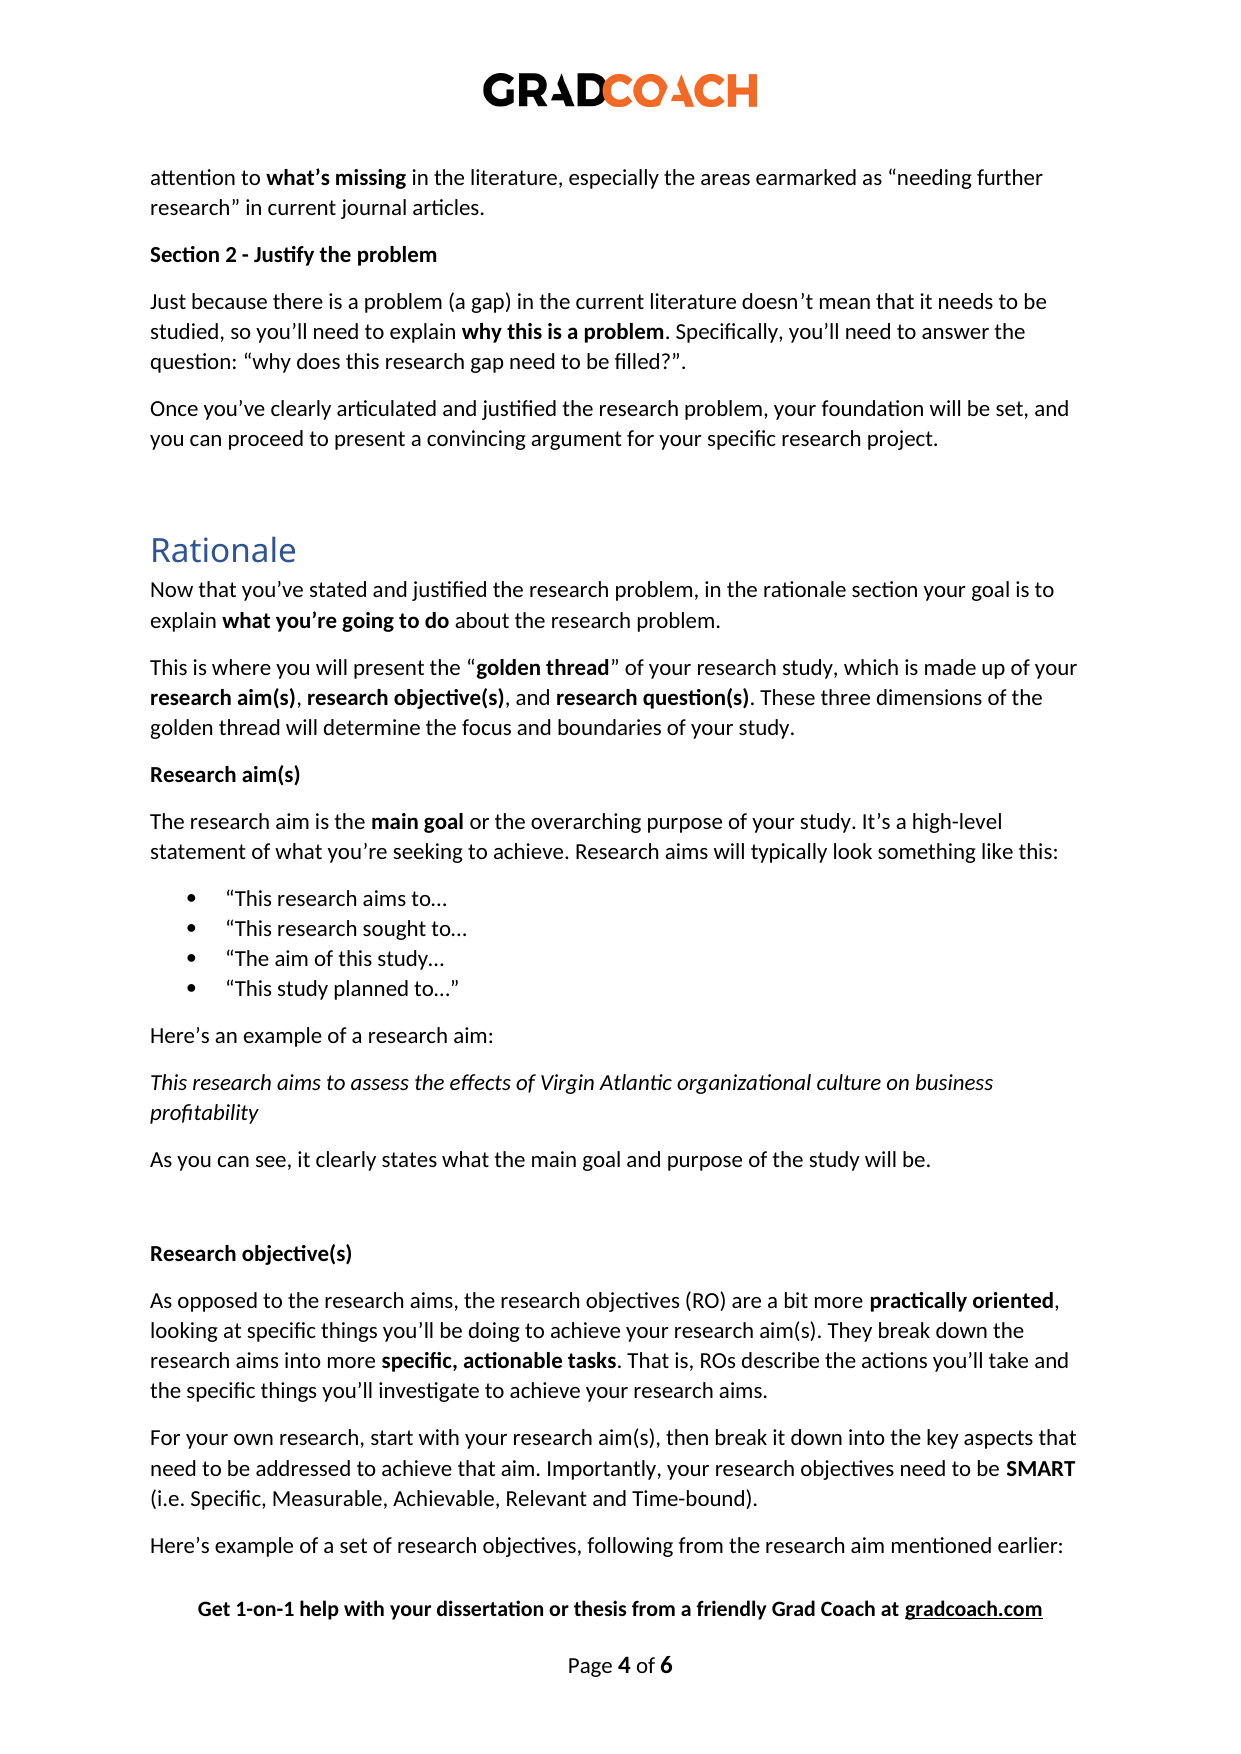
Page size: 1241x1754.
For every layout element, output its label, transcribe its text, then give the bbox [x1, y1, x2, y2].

text Here’s an example of a research aim: [150, 1021, 1090, 1049]
list “This research aims to… [187, 884, 1090, 912]
text Once you’ve clearly articulated and justified the research problem, your foundation will be set, and you can proceed to present a convincing argument for your specific research project. [150, 394, 1090, 453]
text Just because there is a problem (a gap) in the current literature doesn’t mean that it needs to be studied, so you’ll need to explain why this is a problem. Specifically, you’ll need to answer the question: “why does this research gap need to be filled?”. [150, 287, 1090, 376]
text As you can see, it clearly states what the main goal and purpose of the study will be. [150, 1145, 1090, 1173]
text The research aim is the main goal or the overarching purpose of your study. It’s a high-level statement of what you’re seeking to achieve. Research aims will typically look something like this: [150, 807, 1090, 865]
list “This study planned to…” [187, 974, 1090, 1003]
text Research aim(s) [150, 760, 1090, 788]
text For your own research, start with your research aim(s), then break it down into the key aspects that need to be addressed to achieve that aim. Importantly, your research objectives need to be SMART (i.e. Specific, Measurable, Achievable, Relevant and Time-bound). [150, 1423, 1090, 1512]
list “This research sought to… [187, 914, 1090, 942]
list “The aim of this study… [187, 944, 1090, 972]
text This is where you will present the “golden thread” of your research study, which is made up of your research aim(s), research objective(s), and research question(s). These three dimensions of the golden thread will determine the focus and boundaries of your study. [150, 653, 1090, 741]
text Section 2 - Justify the problem [150, 240, 1090, 268]
subtitle Rationale [150, 527, 1090, 572]
text As opposed to the research aims, the research objectives (RO) are a bit more practically oriented, looking at specific things you’ll be doing to achieve your research aim(s). They break down the research aims into more specific, actionable tasks. That is, ROs describe the actions you’ll take and the specific things you’ll investigate to achieve your research aims. [150, 1286, 1090, 1405]
text This research aims to assess the effects of Virgin Atlantic organizational culture on business profitability [150, 1068, 1090, 1127]
text Now that you’ve stated and justified the research problem, in the rationale section your goal is to explain what you’re going to do about the research problem. [150, 576, 1090, 634]
text Here’s example of a set of research objectives, following from the research aim mentioned earlier: [150, 1531, 1090, 1559]
picture [483, 73, 757, 107]
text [150, 163, 1090, 221]
text Research objective(s) [150, 1239, 1090, 1267]
